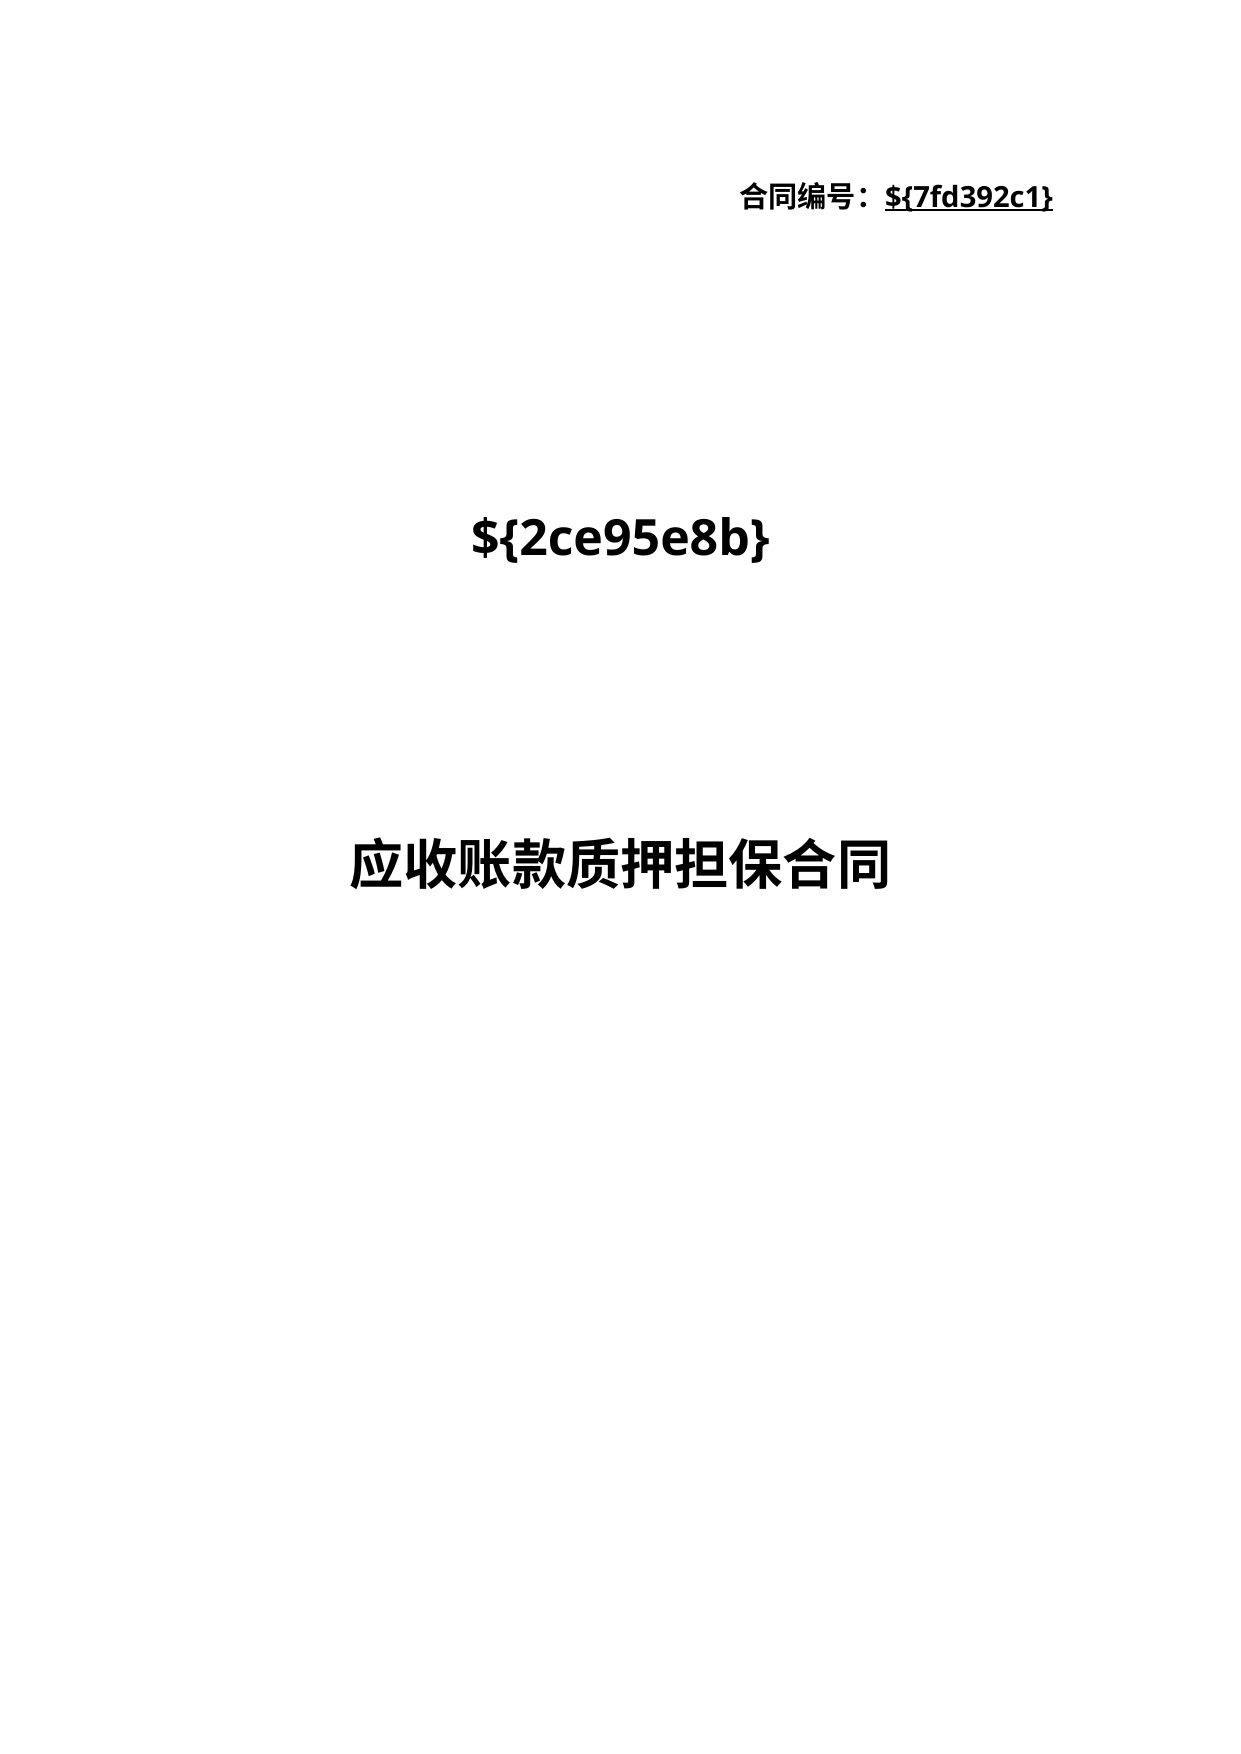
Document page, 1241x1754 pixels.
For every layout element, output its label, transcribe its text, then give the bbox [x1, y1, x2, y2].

text 应收账款质押担保合同 [187, 812, 1053, 909]
text 合同编号：${7fd392c1} [187, 162, 1053, 227]
text ${2ce95e8b} [187, 487, 1053, 584]
